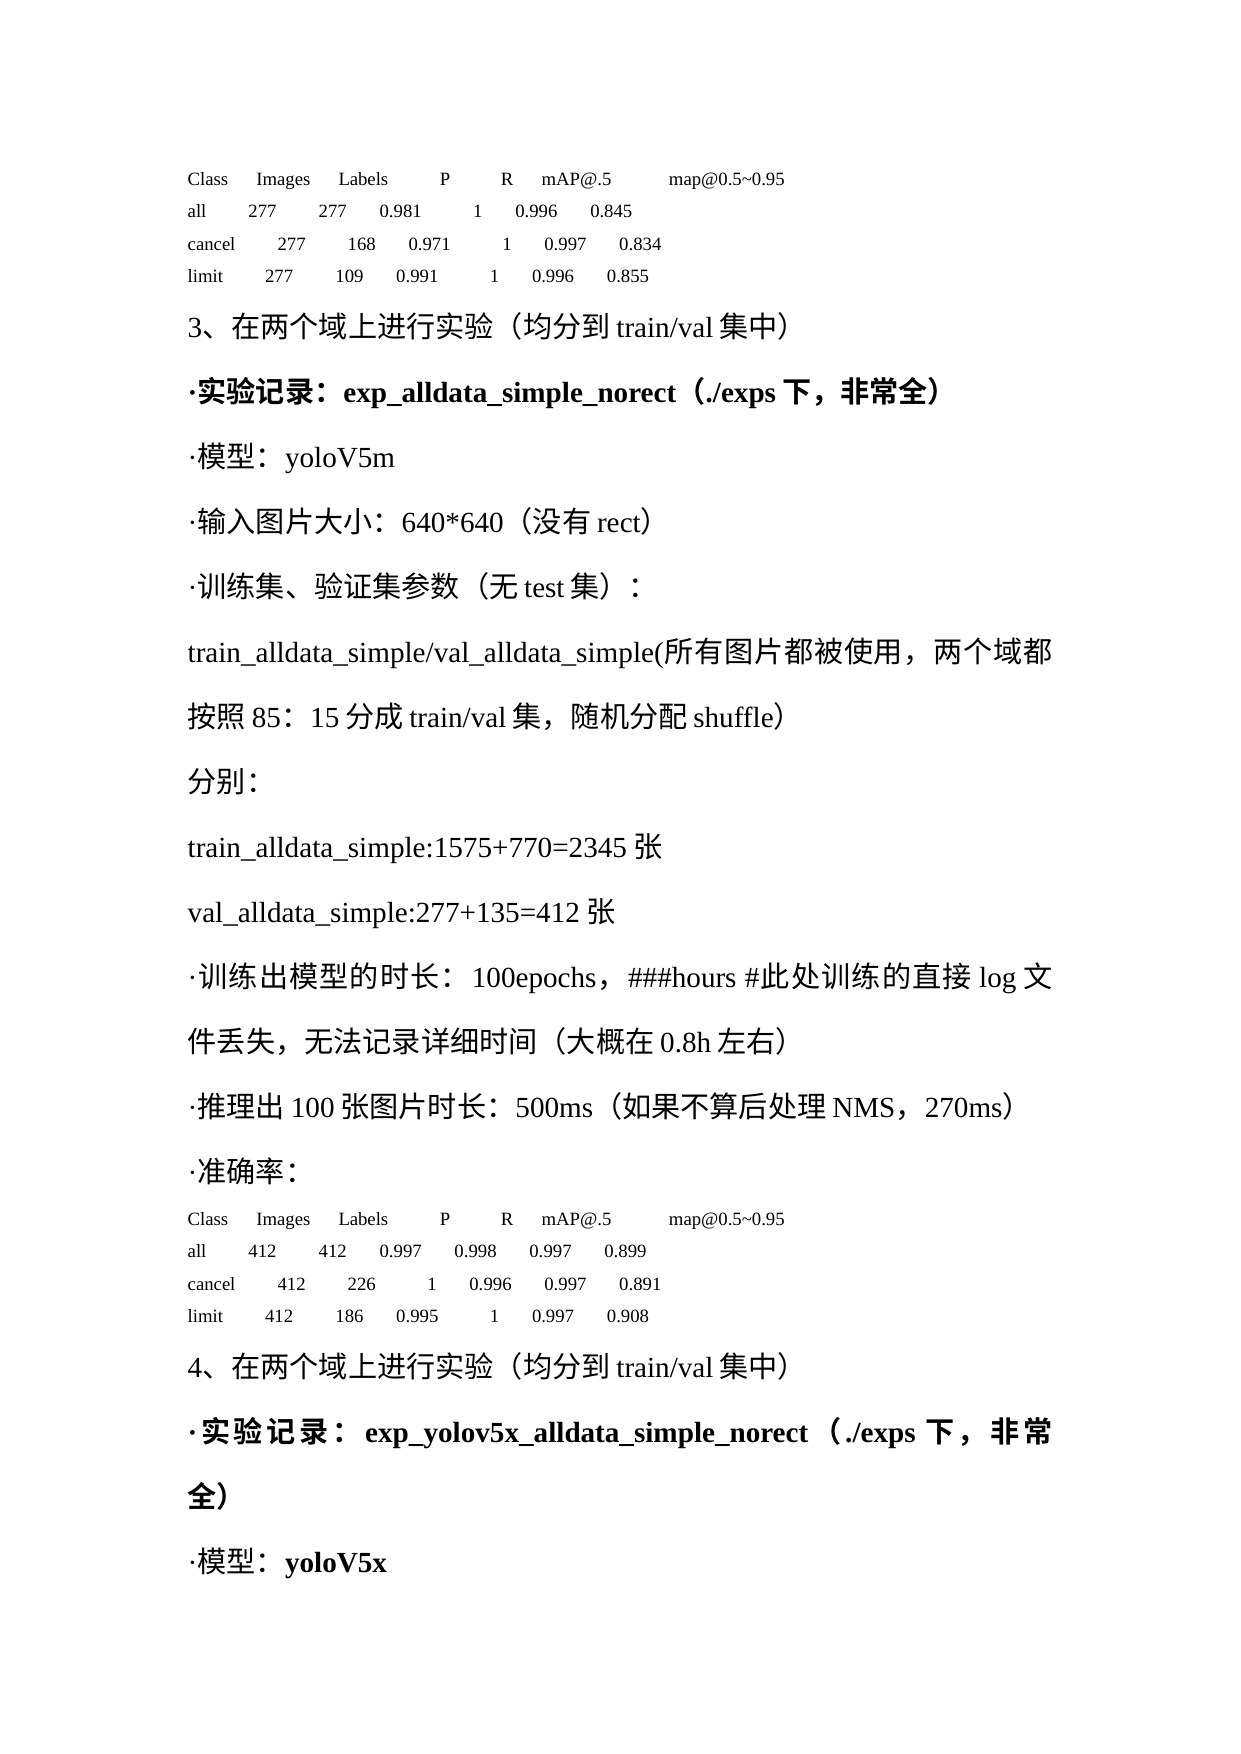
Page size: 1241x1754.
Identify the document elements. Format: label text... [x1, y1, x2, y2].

text train_alldata_simple:1575+770=2345张 [187, 812, 1053, 877]
text ·推理出100张图片时长：500ms（如果不算后处理NMS，270ms） [187, 1072, 1053, 1137]
text val_alldata_simple:277+135=412张 [187, 877, 1053, 942]
text 4、在两个域上进行实验（均分到train/val集中） [187, 1332, 1053, 1397]
text ·模型：yoloV5x [187, 1527, 1053, 1592]
text ·实验记录：exp_yolov5x_alldata_simple_norect（./exps下，非常全） [187, 1397, 1053, 1527]
text all 277 277 0.981 1 0.996 0.845 cancel 277 168 0.971 1 0.997 0.834 limit 277 109 0.991 1 0.996 0.855 [187, 194, 1053, 292]
text ·训练出模型的时长：100epochs，###hours #此处训练的直接log文件丢失，无法记录详细时间（大概在0.8h左右） [187, 942, 1053, 1072]
text ·实验记录：exp_alldata_simple_norect（./exps下，非常全） [187, 357, 1053, 422]
text ·模型：yoloV5m [187, 422, 1053, 487]
text Class Images Labels P R mAP@.5 map@0.5~0.95 [187, 1202, 1053, 1234]
text 3、在两个域上进行实验（均分到train/val集中） [187, 292, 1053, 357]
text ·准确率： [187, 1137, 1053, 1202]
text all 412 412 0.997 0.998 0.997 0.899 cancel 412 226 1 0.996 0.997 0.891 limit 412 186 0.995 1 0.997 0.908 [187, 1234, 1053, 1332]
text 分别： [187, 747, 1053, 812]
text ·输入图片大小：640*640（没有rect） [187, 487, 1053, 552]
text train_alldata_simple/val_alldata_simple(所有图片都被使用，两个域都按照85：15分成train/val集，随机分配shuffle） [187, 617, 1053, 747]
text ·训练集、验证集参数（无test集）： [187, 552, 1053, 617]
text Class Images Labels P R mAP@.5 map@0.5~0.95 [187, 162, 1053, 194]
